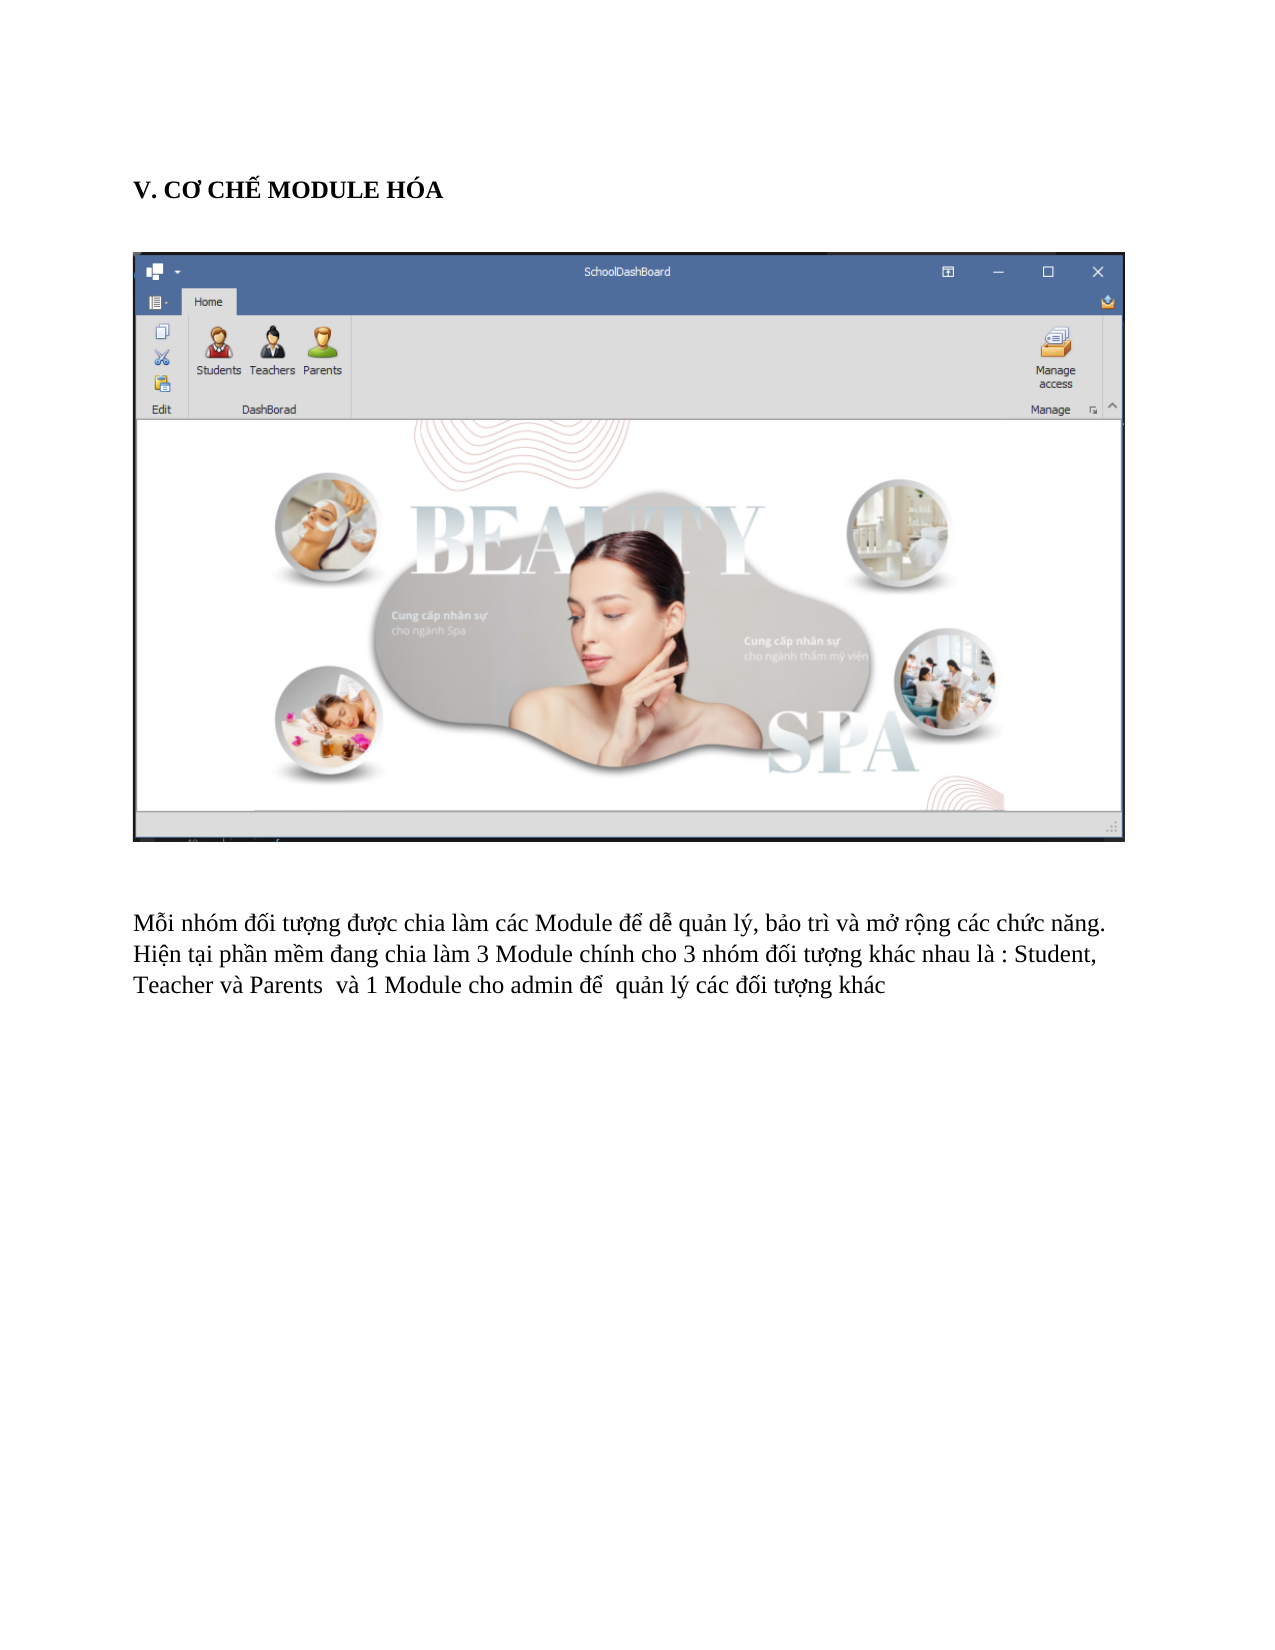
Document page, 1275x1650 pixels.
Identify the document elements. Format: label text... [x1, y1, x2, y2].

picture [132, 252, 1125, 842]
text Mỗi nhóm đối tượng được chia làm các Module để dễ quản lý, bảo trì và mở rộng các chức năng. Hiện tại phần mềm đang chia làm 3 Module chính cho 3 nhóm đối tượng khác nhau là : Student, Teacher và Parents và 1 Module cho admin để quản lý các đối tượng khác [133, 908, 1125, 999]
subtitle V. CƠ CHẾ MODULE HÓA [133, 175, 1125, 204]
